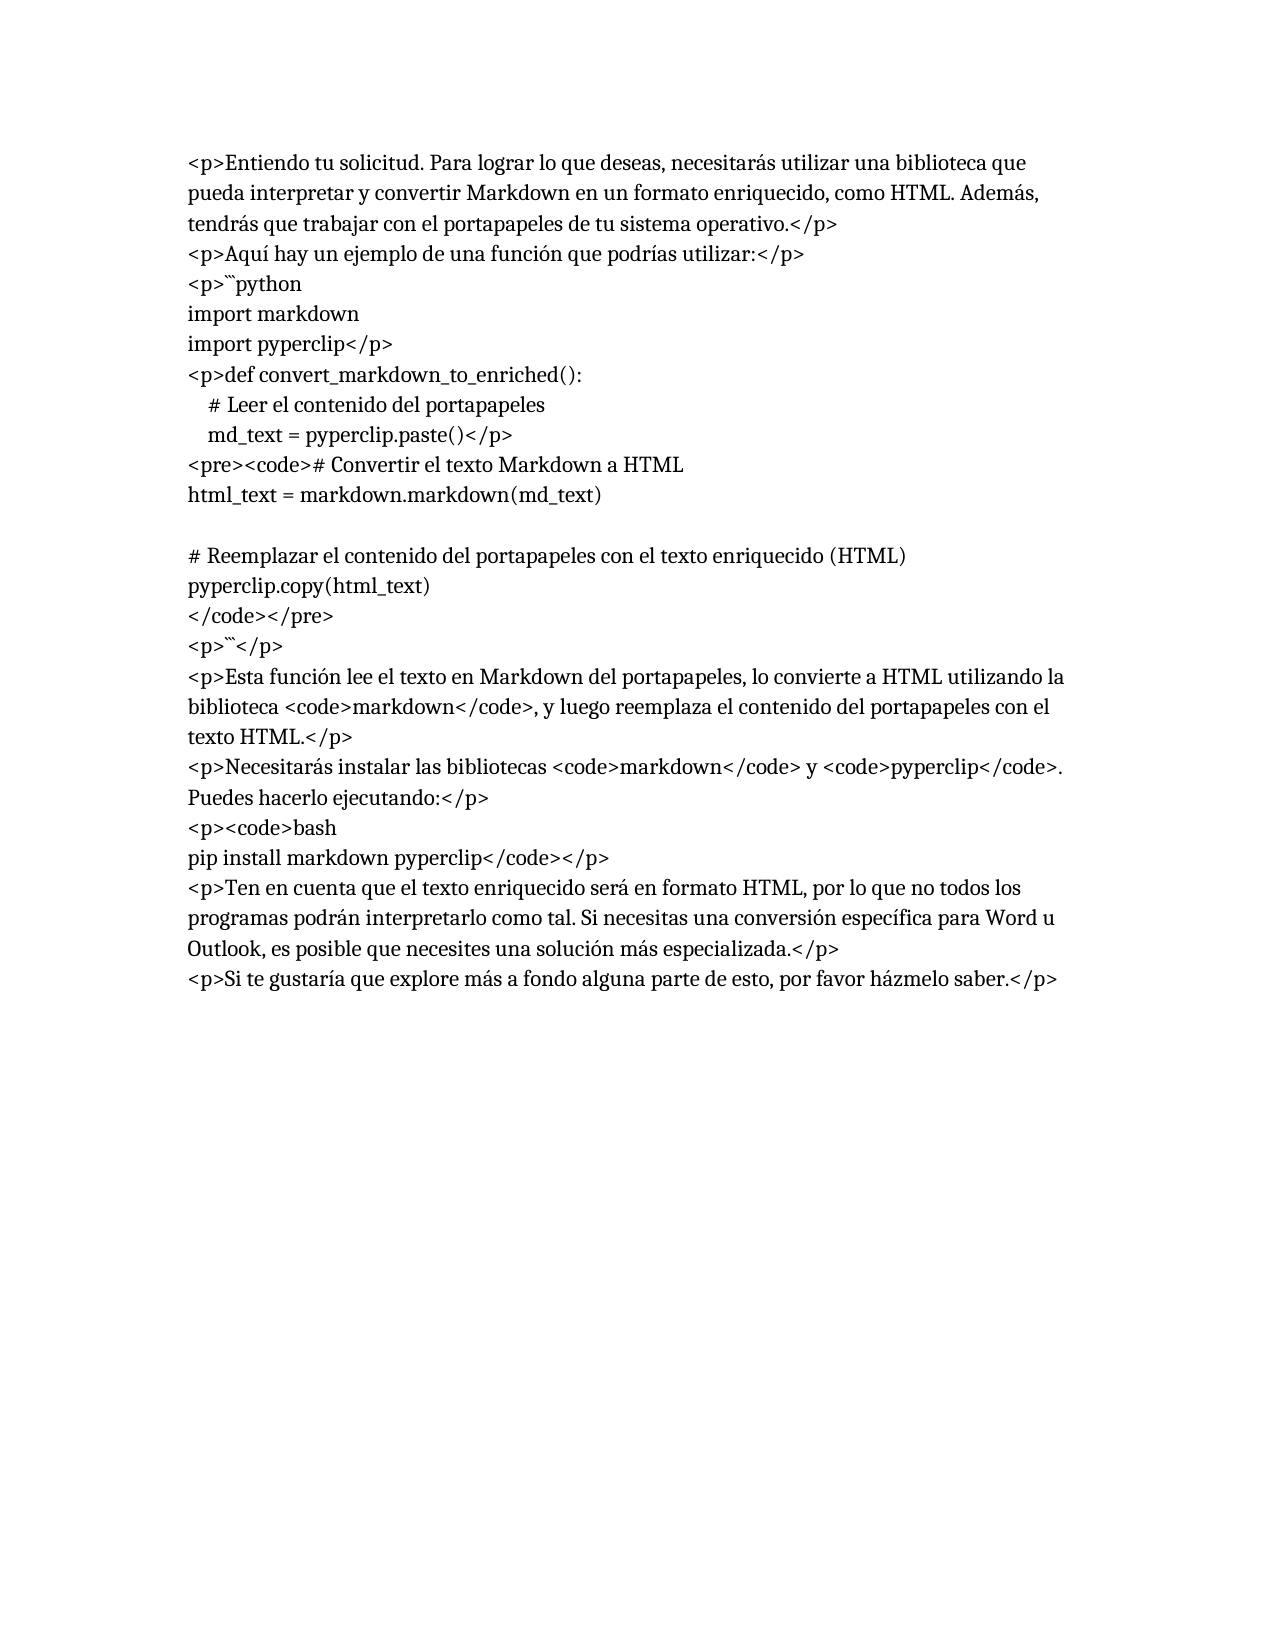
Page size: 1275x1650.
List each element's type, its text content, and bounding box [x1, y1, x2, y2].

text <p>Entiendo tu solicitud. Para lograr lo que deseas, necesitarás utilizar una biblioteca que pueda interpretar y convertir Markdown en un formato enriquecido, como HTML. Además, tendrás que trabajar con el portapapeles de tu sistema operativo.</p> <p>Aquí hay un ejemplo de una función que podrías utilizar:</p> <p>```python import markdown import pyperclip</p> <p>def convert_markdown_to_enriched(): # Leer el contenido del portapapeles md_text = pyperclip.paste()</p> <pre><code># Convertir el texto Markdown a HTML html_text = markdown.markdown(md_text) # Reemplazar el contenido del portapapeles con el texto enriquecido (HTML) pyperclip.copy(html_text) </code></pre> <p>```</p> <p>Esta función lee el texto en Markdown del portapapeles, lo convierte a HTML utilizando la biblioteca <code>markdown</code>, y luego reemplaza el contenido del portapapeles con el texto HTML.</p> <p>Necesitarás instalar las bibliotecas <code>markdown</code> y <code>pyperclip</code>. Puedes hacerlo ejecutando:</p> <p><code>bash pip install markdown pyperclip</code></p> <p>Ten en cuenta que el texto enriquecido será en formato HTML, por lo que no todos los programas podrán interpretarlo como tal. Si necesitas una conversión específica para Word u Outlook, es posible que necesites una solución más especializada.</p> <p>Si te gustaría que explore más a fondo alguna parte de esto, por favor házmelo saber.</p> [187, 150, 1087, 992]
